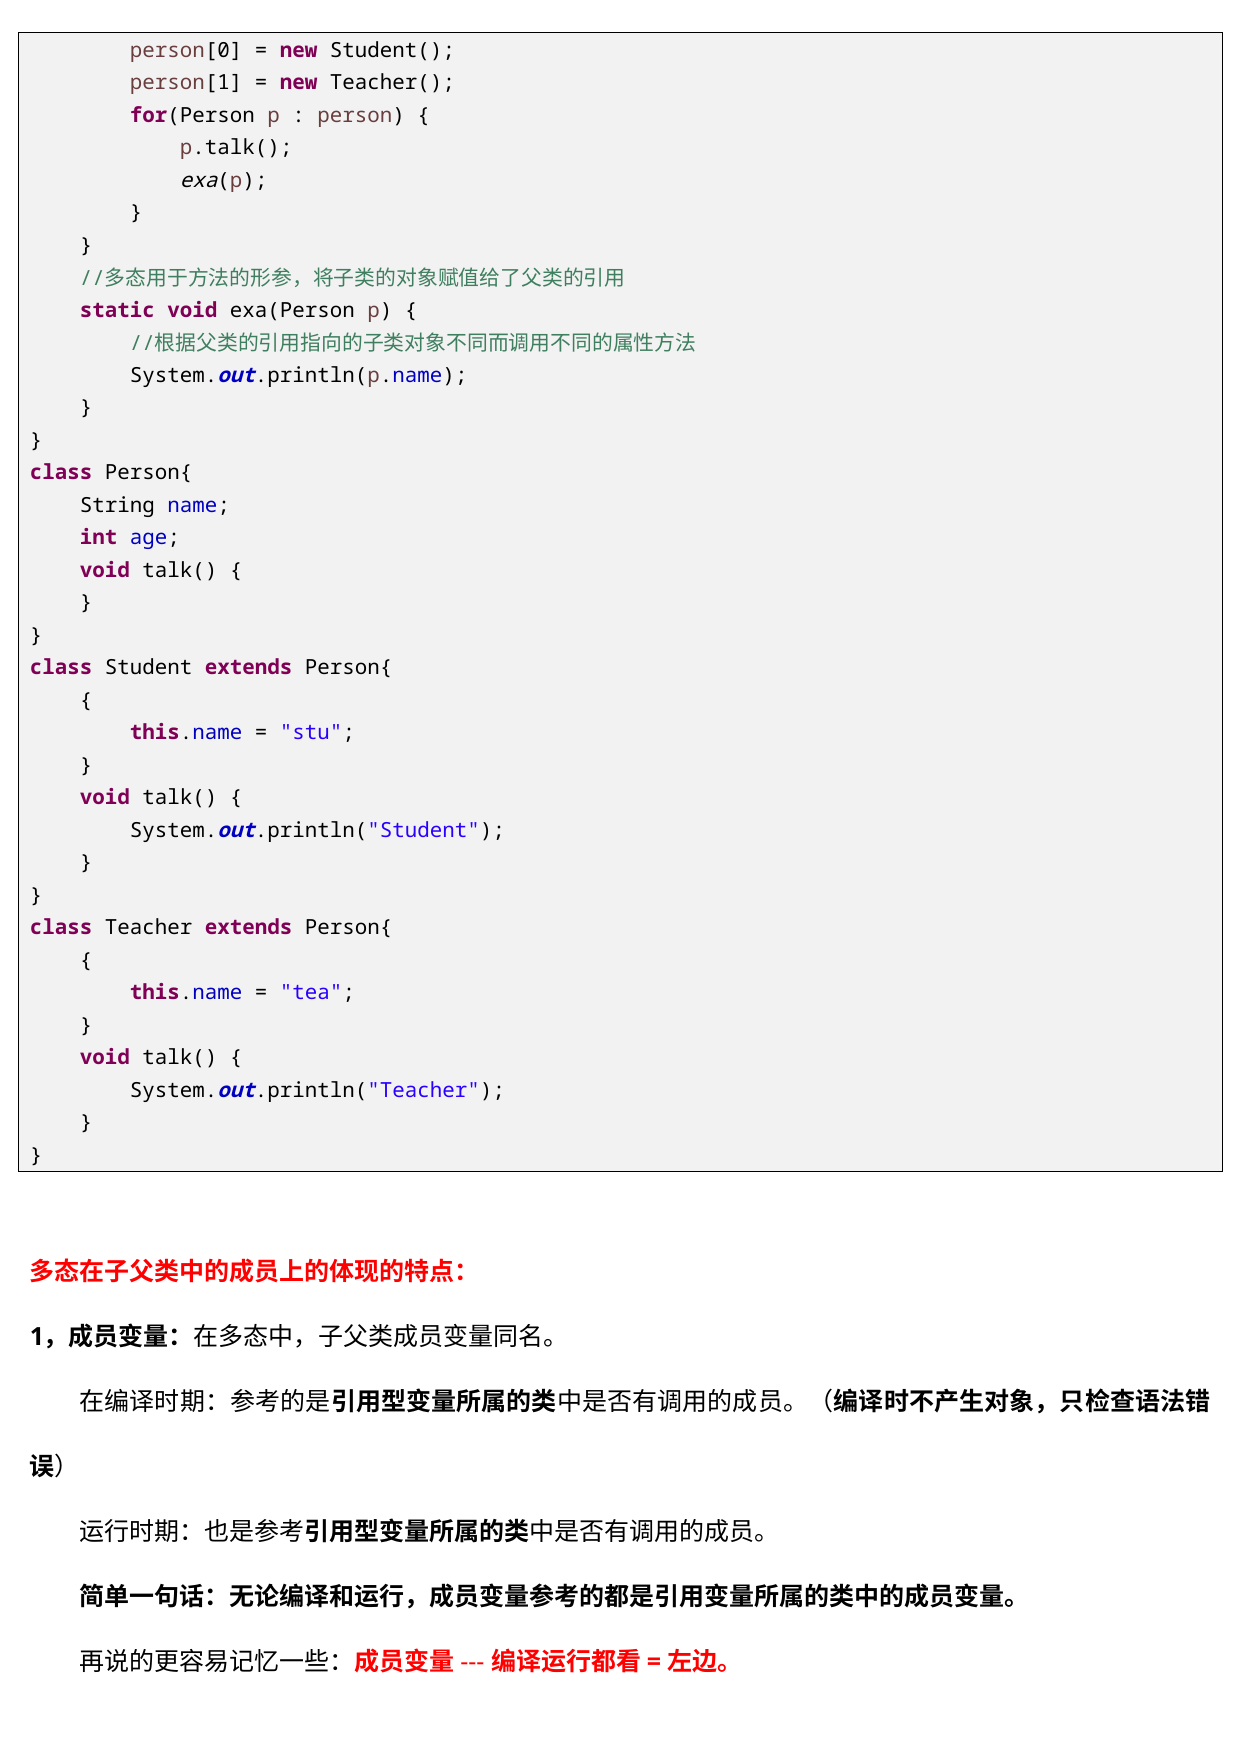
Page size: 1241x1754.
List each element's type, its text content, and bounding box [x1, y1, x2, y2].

text 运行时期：也是参考引用型变量所属的类中是否有调用的成员。 [29, 1497, 1211, 1562]
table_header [19, 33, 1222, 1171]
text 简单一句话：无论编译和运行，成员变量参考的都是引用变量所属的类中的成员变量。 [29, 1562, 1211, 1627]
text 在编译时期：参考的是引用型变量所属的类中是否有调用的成员。（编译时不产生对象，只检查语法错误） [29, 1367, 1211, 1497]
text 多态在子父类中的成员上的体现的特点： [29, 1237, 1211, 1302]
text 再说的更容易记忆一些：成员变量 --- 编译运行都看 = 左边。 [29, 1627, 1211, 1692]
text 1，成员变量：在多态中，子父类成员变量同名。 [29, 1302, 1211, 1367]
